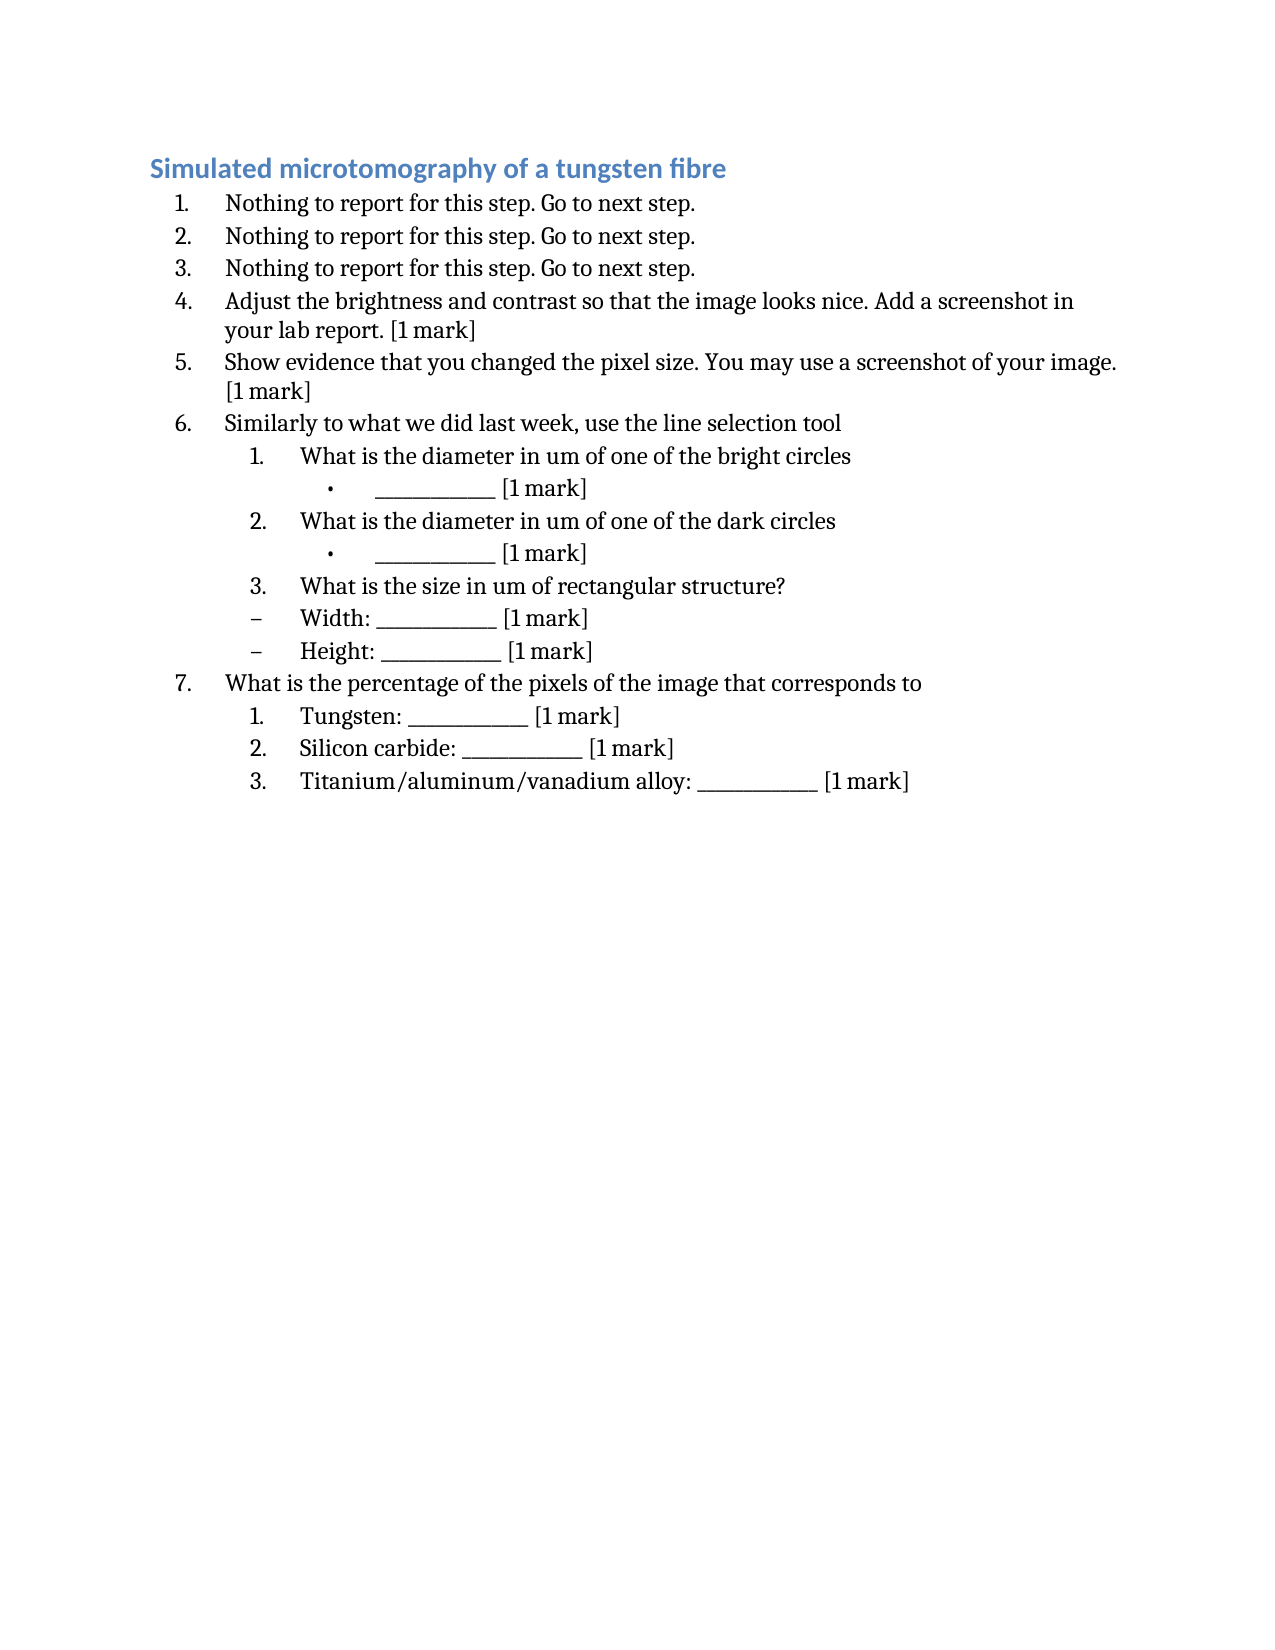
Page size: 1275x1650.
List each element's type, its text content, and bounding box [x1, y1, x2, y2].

list _____________ [1 mark] [325, 539, 1125, 568]
list Nothing to report for this step. Go to next step. [175, 222, 1125, 251]
list Adjust the brightness and contrast so that the image looks nice. Add a screenshot in your lab report. [1 mark] [175, 287, 1125, 344]
list Titanium/aluminum/vanadium alloy: _____________ [1 mark] [250, 767, 1125, 796]
list Nothing to report for this step. Go to next step. [175, 254, 1125, 283]
list Silicon carbide: _____________ [1 mark] [250, 734, 1125, 763]
list Similarly to what we did last week, use the line selection tool [175, 409, 1125, 438]
list Width: _____________ [1 mark] [250, 604, 1125, 633]
list Nothing to report for this step. Go to next step. [175, 189, 1125, 218]
list What is the percentage of the pixels of the image that corresponds to [175, 669, 1125, 698]
list What is the diameter in um of one of the bright circles [250, 442, 1125, 471]
list Show evidence that you changed the pixel size. You may use a screenshot of your image. [1 mark] [175, 348, 1125, 406]
list Height: _____________ [1 mark] [250, 637, 1125, 666]
list What is the diameter in um of one of the dark circles [250, 507, 1125, 536]
subtitle Simulated microtomography of a tungsten fibre [150, 150, 1125, 186]
list What is the size in um of rectangular structure? [250, 572, 1125, 601]
list Tungsten: _____________ [1 mark] [250, 702, 1125, 731]
list _____________ [1 mark] [325, 474, 1125, 503]
